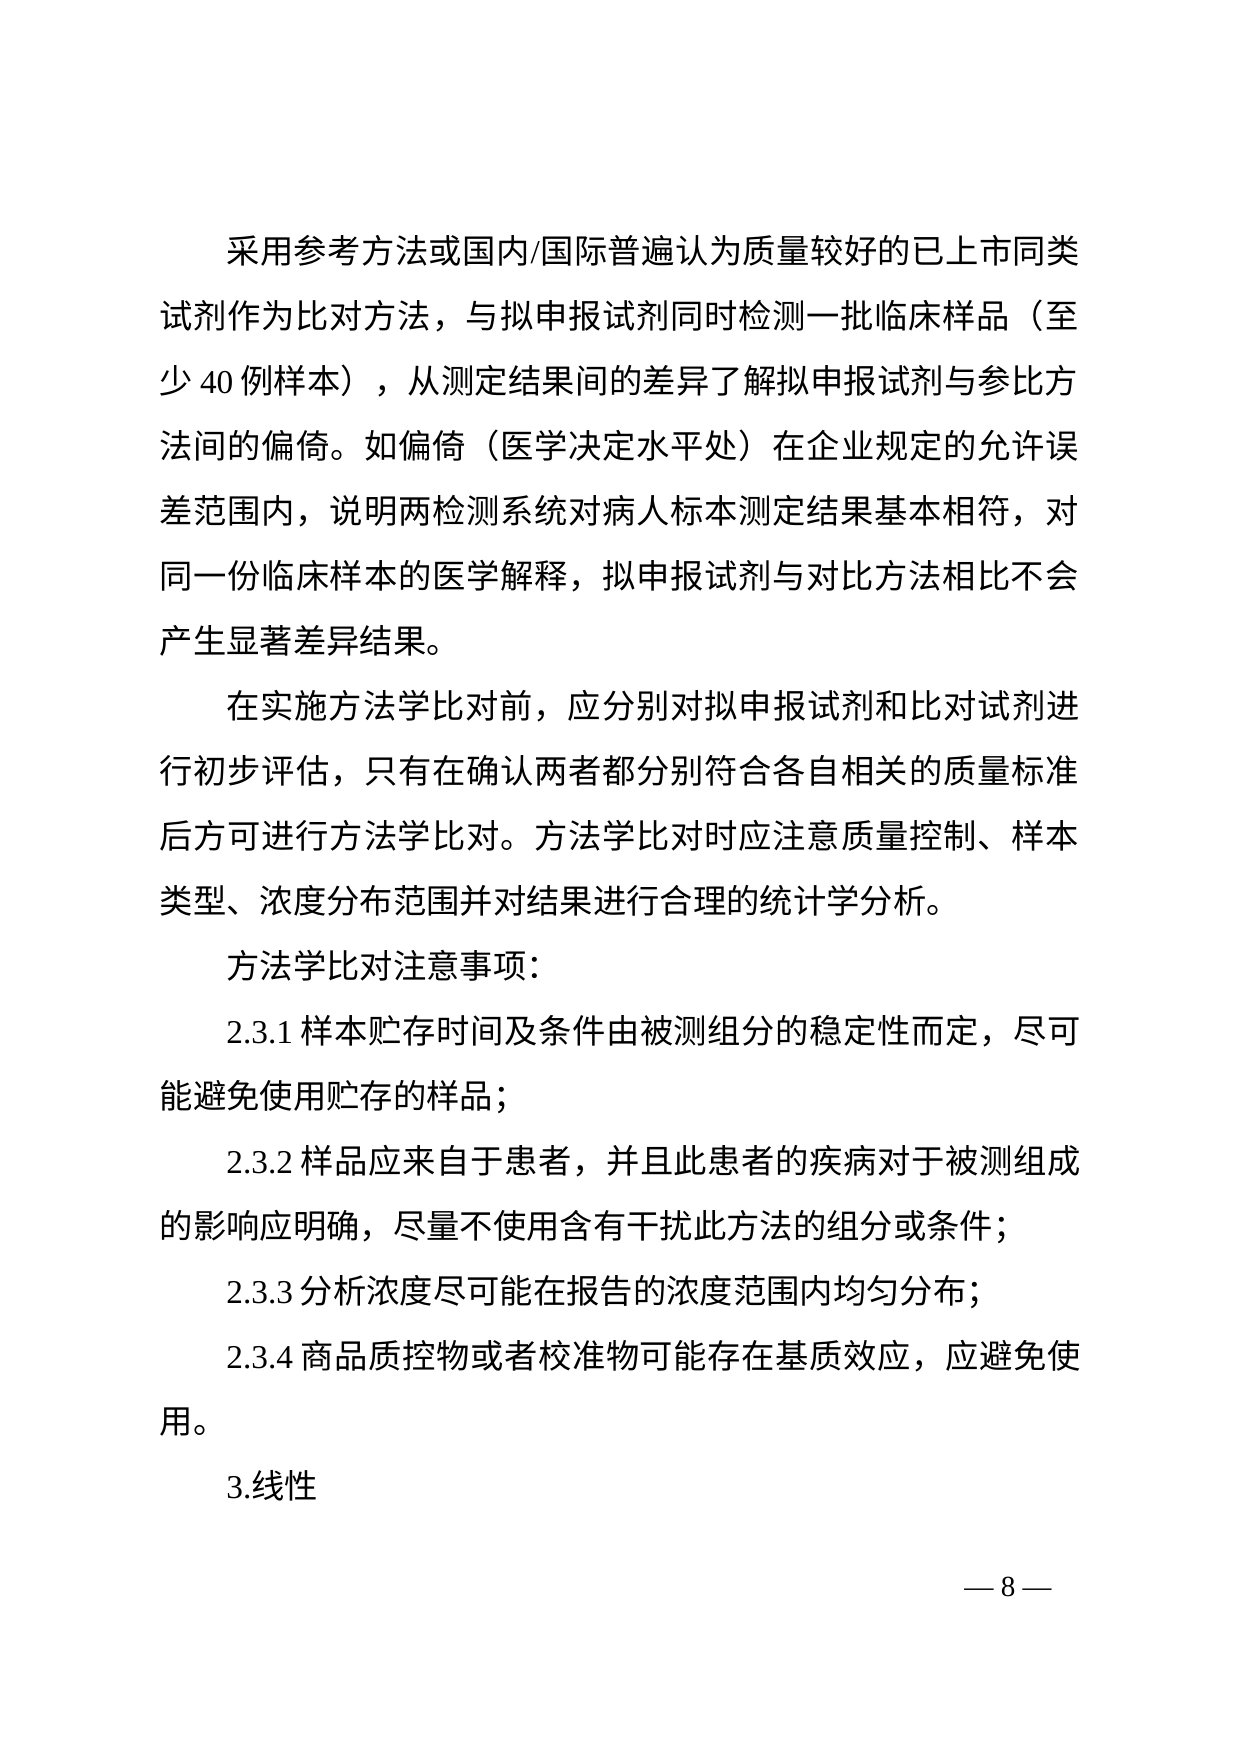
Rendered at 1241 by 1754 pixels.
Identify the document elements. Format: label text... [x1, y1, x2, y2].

text 2.3.2样品应来自于患者，并且此患者的疾病对于被测组成的影响应明确，尽量不使用含有干扰此方法的组分或条件； [159, 1127, 1081, 1257]
text 2.3.4商品质控物或者校准物可能存在基质效应，应避免使用。 [159, 1322, 1081, 1452]
text 2.3.1样本贮存时间及条件由被测组分的稳定性而定，尽可能避免使用贮存的样品； [159, 997, 1081, 1127]
text 2.3.3分析浓度尽可能在报告的浓度范围内均匀分布； [159, 1257, 1081, 1322]
text 方法学比对注意事项： [159, 932, 1081, 997]
text 3.线性 [159, 1452, 1081, 1517]
text 在实施方法学比对前，应分别对拟申报试剂和比对试剂进行初步评估，只有在确认两者都分别符合各自相关的质量标准后方可进行方法学比对。方法学比对时应注意质量控制、样本类型、浓度分布范围并对结果进行合理的统计学分析。 [159, 672, 1081, 932]
text 采用参考方法或国内/国际普遍认为质量较好的已上市同类试剂作为比对方法，与拟申报试剂同时检测一批临床样品（至少40例样本），从测定结果间的差异了解拟申报试剂与参比方法间的偏倚。如偏倚（医学决定水平处）在企业规定的允许误差范围内，说明两检测系统对病人标本测定结果基本相符，对同一份临床样本的医学解释，拟申报试剂与对比方法相比不会产生显著差异结果。 [159, 217, 1081, 672]
